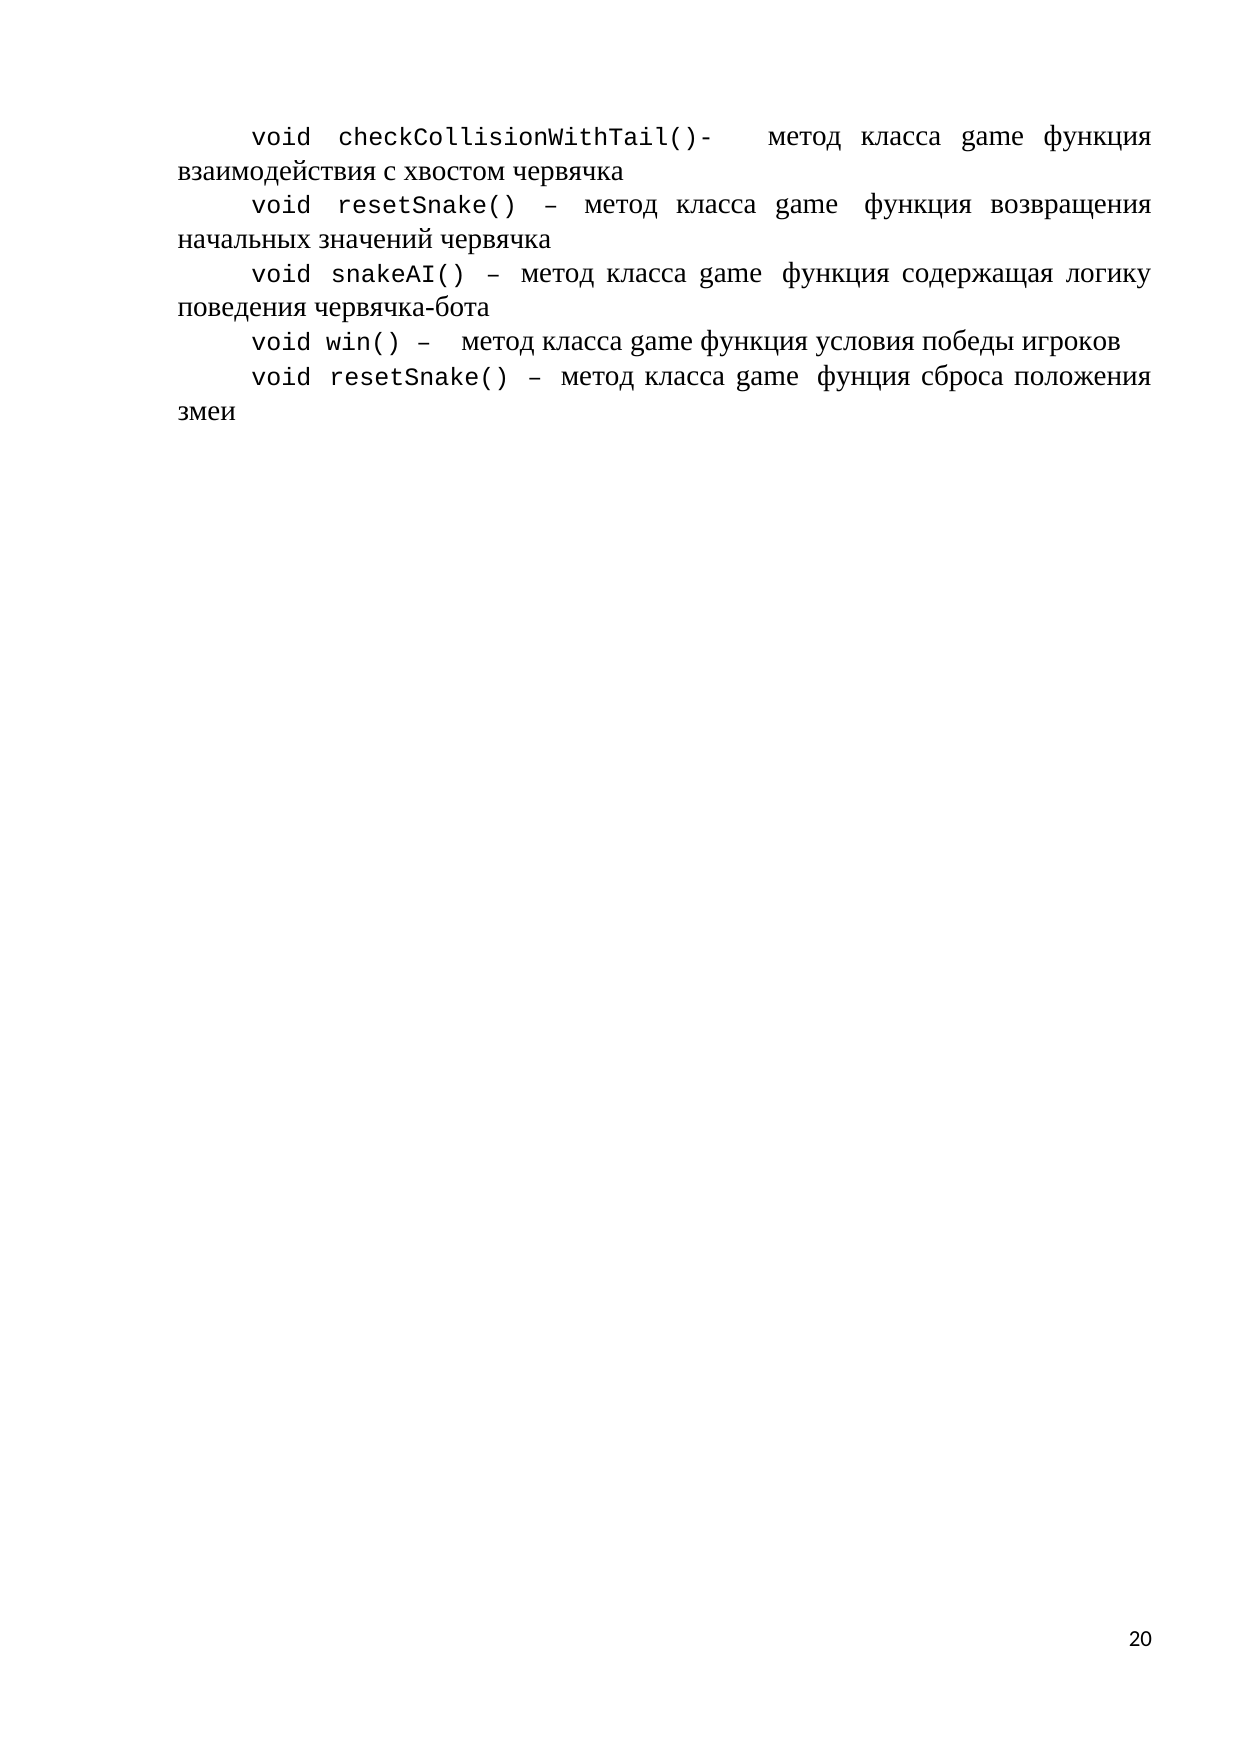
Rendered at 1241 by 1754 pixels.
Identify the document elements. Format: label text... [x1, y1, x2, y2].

text void snakeAI() – метод класса game функция содержащая логику поведения червячка-бота [177, 255, 1152, 323]
text void checkCollisionWithTail()- метод класса game функция взаимодействия с хвостом червячка [177, 118, 1152, 186]
text void win() – метод класса game функция условия победы игроков [177, 323, 1152, 358]
text void resetSnake() – метод класса game фунция сброса положения змеи [177, 358, 1152, 426]
text void resetSnake() – метод класса game функция возвращения начальных значений червячка [177, 186, 1152, 255]
